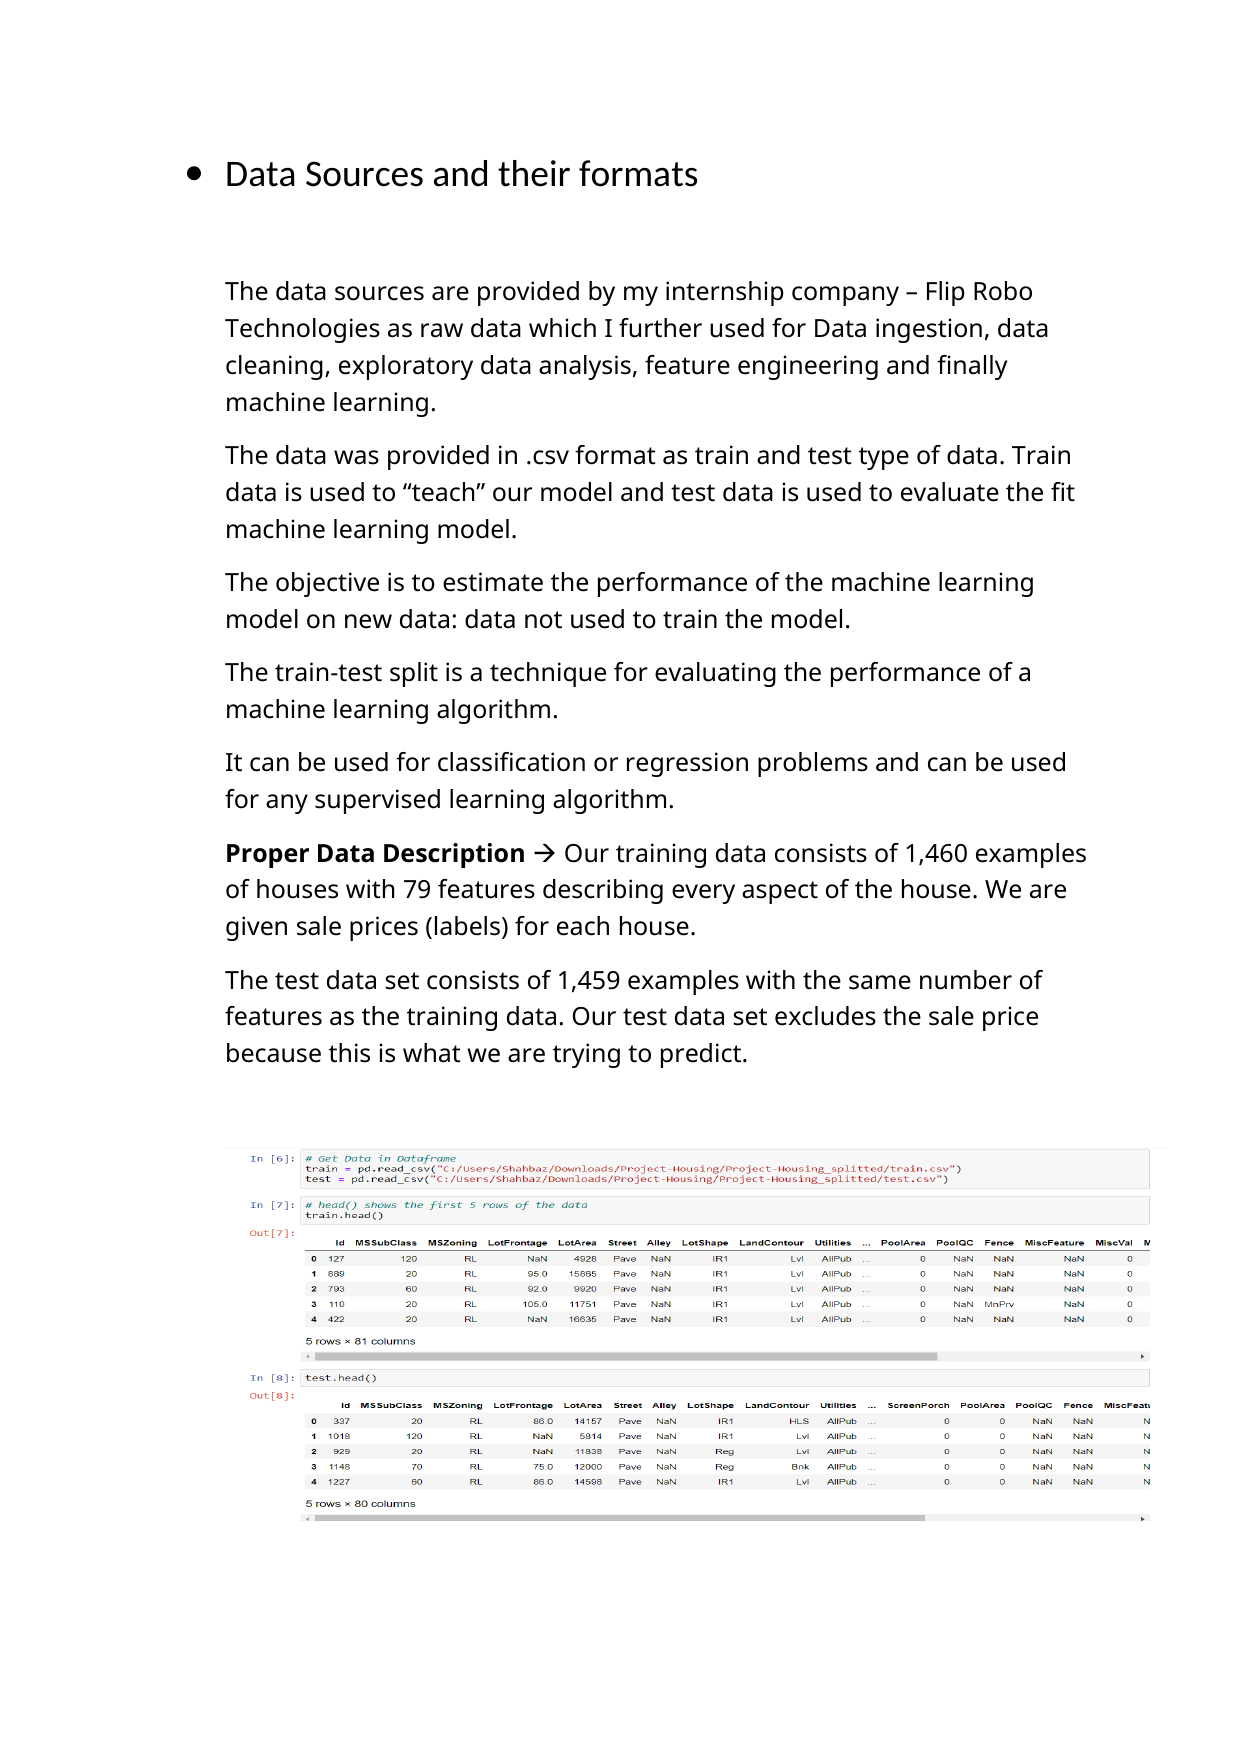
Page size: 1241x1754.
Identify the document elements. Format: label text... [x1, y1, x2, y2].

text The train-test split is a technique for evaluating the performance of a machine learning algorithm. [225, 655, 1090, 726]
text The test data set consists of 1,459 examples with the same number of features as the training data. Our test data set excludes the sale price because this is what we are trying to predict. [225, 962, 1090, 1070]
picture [225, 1147, 1166, 1521]
text It can be used for classification or regression problems and can be used for any supervised learning algorithm. [225, 745, 1090, 816]
text The data sources are provided by my internship company – Flip Robo Technologies as raw data which I further used for Data ingestion, data cleaning, exploratory data analysis, feature engineering and finally machine learning. [225, 274, 1090, 418]
text Proper Data Description Our training data consists of 1,460 examples of houses with 79 features describing every aspect of the house. We are given sale prices (labels) for each house. [225, 835, 1090, 943]
list Data Sources and their formats [187, 150, 1090, 196]
text The data was provided in .csv format as train and test type of data. Train data is used to “teach” our model and test data is used to evaluate the fit machine learning model. [225, 438, 1090, 545]
text The objective is to estimate the performance of the machine learning model on new data: data not used to train the model. [225, 565, 1090, 636]
